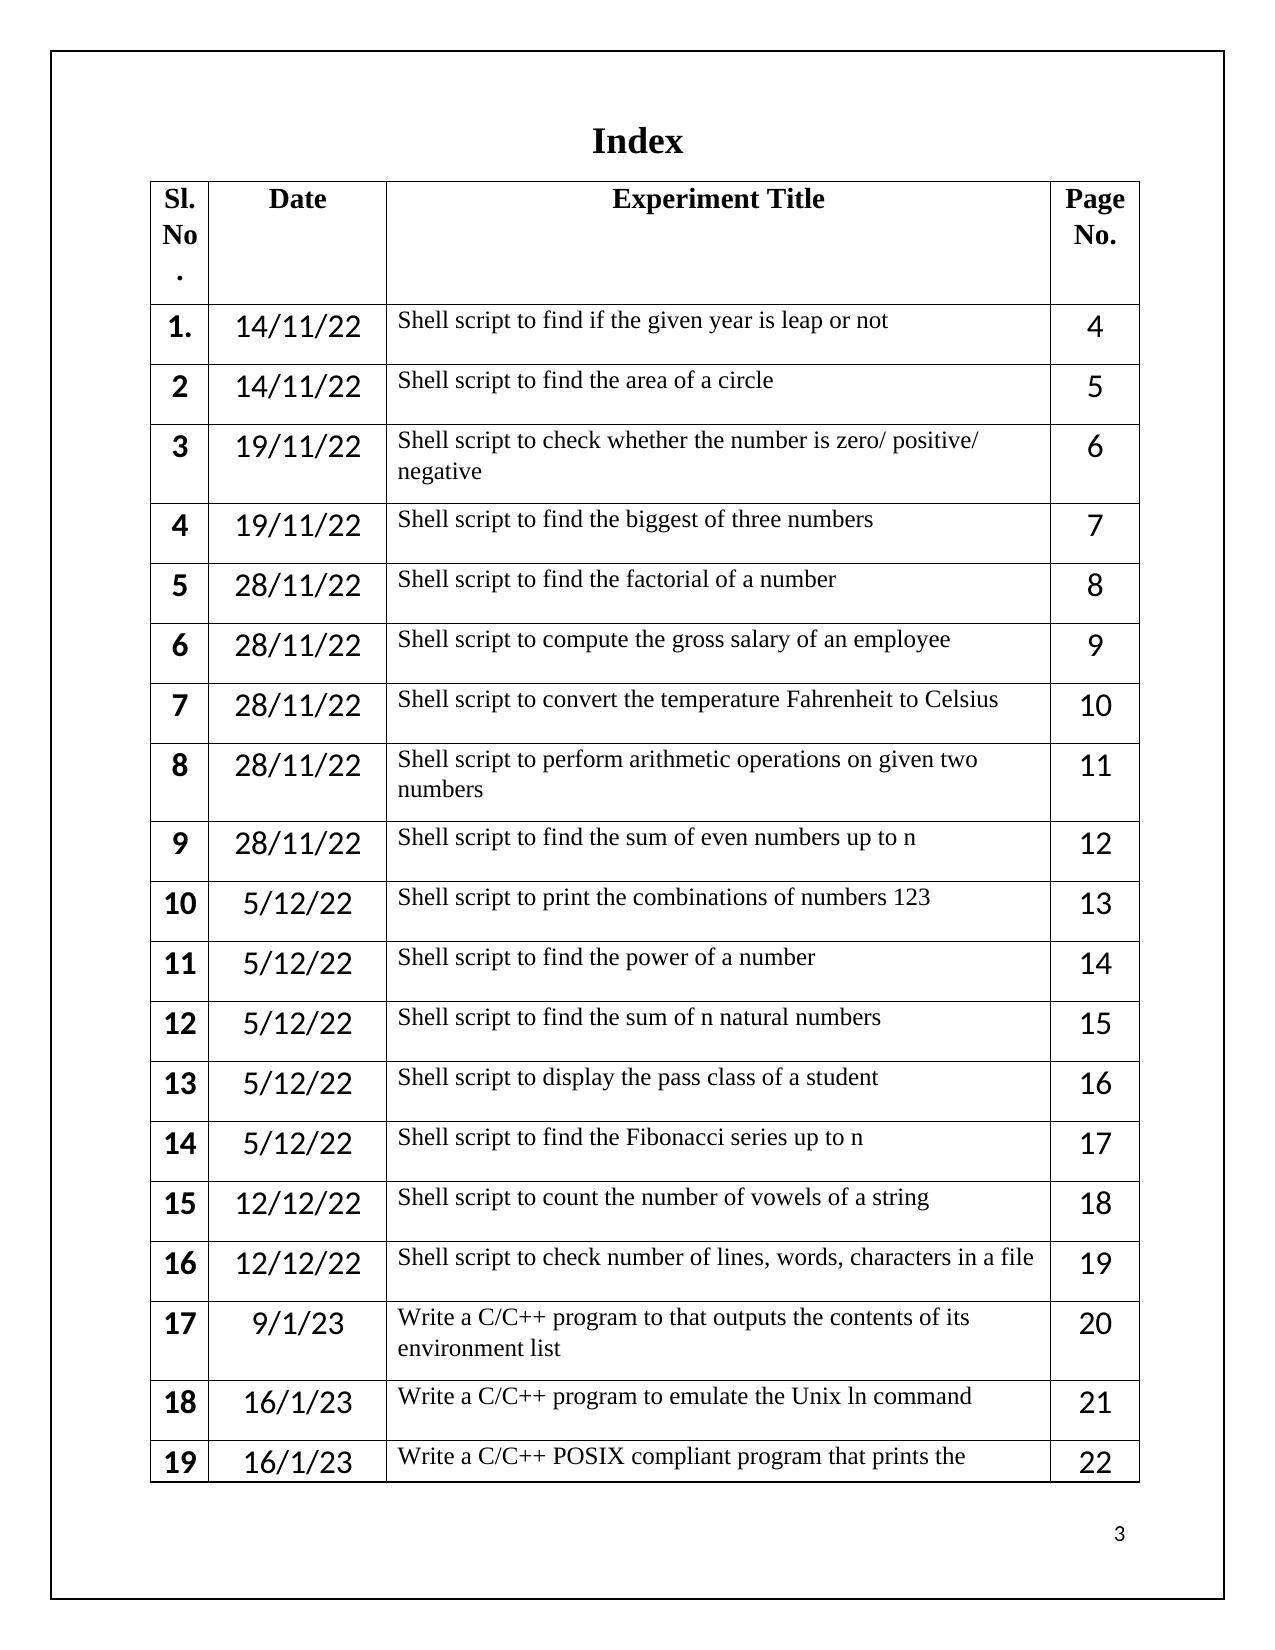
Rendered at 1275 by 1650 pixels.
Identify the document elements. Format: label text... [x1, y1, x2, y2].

table_header Date [209, 182, 386, 304]
table_cell Shell script to find the sum of n natural numbers [387, 1002, 1050, 1061]
table_cell 10 [1051, 684, 1139, 743]
table_cell 14 [151, 1122, 208, 1181]
table_cell 17 [1051, 1122, 1139, 1181]
table_cell 13 [1051, 882, 1139, 941]
table_cell Shell script to check whether the number is zero/ positive/ negative [387, 425, 1050, 503]
table_cell Write a C/C++ program to emulate the Unix ln command [387, 1381, 1050, 1440]
table_cell 18 [151, 1381, 208, 1440]
table_cell 5/12/22 [209, 942, 386, 1001]
table_cell 6 [151, 624, 208, 683]
table_cell 15 [151, 1182, 208, 1241]
table_header Page No. [1051, 182, 1139, 304]
table_header Experiment Title [387, 182, 1050, 304]
table_cell Shell script to print the combinations of numbers 123 [387, 882, 1050, 941]
table_cell 28/11/22 [209, 624, 386, 683]
table_cell 7 [1051, 504, 1139, 563]
table_header Sl. No. [151, 182, 208, 304]
table_cell Write a C/C++ program to that outputs the contents of its environment list [387, 1302, 1050, 1380]
table_cell Shell script to find the Fibonacci series up to n [387, 1122, 1050, 1181]
table_cell 11 [151, 942, 208, 1001]
table_cell 19 [1051, 1242, 1139, 1301]
table_cell 14 [1051, 942, 1139, 1001]
table_cell 16 [1051, 1062, 1139, 1121]
table_cell 3 [151, 425, 208, 503]
table_cell 5 [151, 564, 208, 623]
table_cell Shell script to perform arithmetic operations on given two numbers [387, 744, 1050, 821]
table_cell 17 [151, 1302, 208, 1380]
table_cell 5/12/22 [209, 882, 386, 941]
table_cell Shell script to find the power of a number [387, 942, 1050, 1001]
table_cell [387, 1441, 1050, 1481]
table_cell 13 [151, 1062, 208, 1121]
table_cell 4 [151, 504, 208, 563]
table_cell 19/11/22 [209, 425, 386, 503]
table_cell 6 [1051, 425, 1139, 503]
table_cell 19 [151, 1441, 208, 1481]
table_cell 9 [1051, 624, 1139, 683]
table_cell 16/1/23 [209, 1381, 386, 1440]
table_cell 1. [151, 305, 208, 364]
table_cell Shell script to convert the temperature Fahrenheit to Celsius [387, 684, 1050, 743]
table_cell 14/11/22 [209, 365, 386, 424]
table_cell 10 [151, 882, 208, 941]
table_cell 9 [151, 822, 208, 881]
table_cell 16/1/23 [209, 1441, 386, 1481]
table_cell 8 [1051, 564, 1139, 623]
table_cell 28/11/22 [209, 684, 386, 743]
table_cell Shell script to display the pass class of a student [387, 1062, 1050, 1121]
table_cell 11 [1051, 744, 1139, 821]
table_cell 9/1/23 [209, 1302, 386, 1380]
table_cell Shell script to find the area of a circle [387, 365, 1050, 424]
table_cell 5 [1051, 365, 1139, 424]
table_cell 12/12/22 [209, 1182, 386, 1241]
table_cell 12 [151, 1002, 208, 1061]
table_cell 20 [1051, 1302, 1139, 1380]
table_cell 19/11/22 [209, 504, 386, 563]
table_cell 8 [151, 744, 208, 821]
table_cell 28/11/22 [209, 744, 386, 821]
table_cell 14/11/22 [209, 305, 386, 364]
table_cell 28/11/22 [209, 822, 386, 881]
table_cell 12/12/22 [209, 1242, 386, 1301]
table_cell 18 [1051, 1182, 1139, 1241]
table_cell Shell script to count the number of vowels of a string [387, 1182, 1050, 1241]
table_cell 7 [151, 684, 208, 743]
table_cell 15 [1051, 1002, 1139, 1061]
table_cell 12 [1051, 822, 1139, 881]
table_cell Shell script to find the sum of even numbers up to n [387, 822, 1050, 881]
table_cell 4 [1051, 305, 1139, 364]
table_cell 21 [1051, 1381, 1139, 1440]
table_cell 28/11/22 [209, 564, 386, 623]
table_cell Shell script to find if the given year is leap or not [387, 305, 1050, 364]
table_cell Shell script to find the biggest of three numbers [387, 504, 1050, 563]
table_cell Shell script to check number of lines, words, characters in a file [387, 1242, 1050, 1301]
text Index [150, 118, 1125, 161]
table_cell Shell script to find the factorial of a number [387, 564, 1050, 623]
table_cell 22 [1051, 1441, 1139, 1481]
table_cell 5/12/22 [209, 1062, 386, 1121]
table_cell 5/12/22 [209, 1002, 386, 1061]
table_cell 16 [151, 1242, 208, 1301]
table_cell 5/12/22 [209, 1122, 386, 1181]
table_cell 2 [151, 365, 208, 424]
table_cell Shell script to compute the gross salary of an employee [387, 624, 1050, 683]
